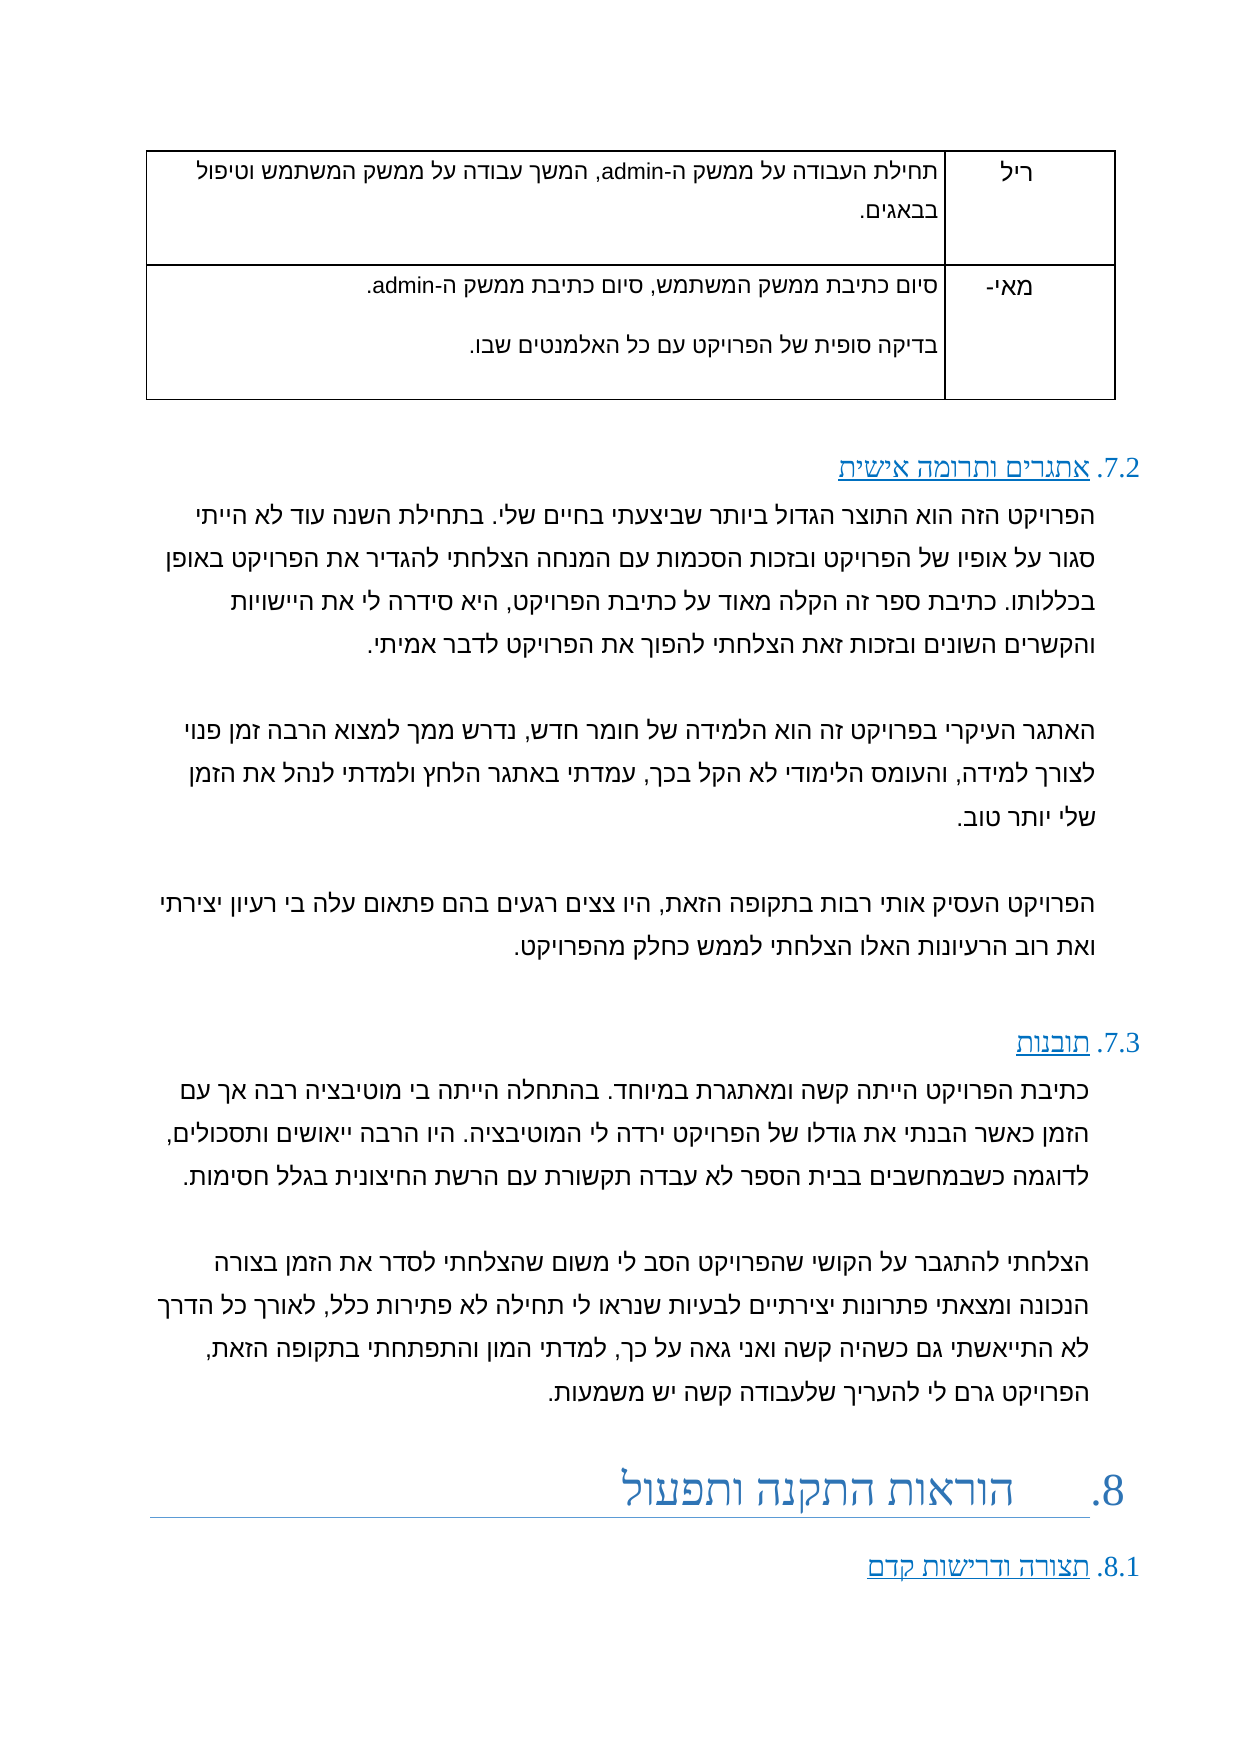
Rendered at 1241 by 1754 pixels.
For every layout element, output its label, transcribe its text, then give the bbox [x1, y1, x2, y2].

list תובנות [150, 1025, 1096, 1059]
table_cell סיום כתיבת ממשק המשתמש, סיום כתיבת ממשק ה-admin. בדיקה סופית של הפרויקט עם כל האלמנטים שבו. [147, 266, 944, 398]
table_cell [147, 152, 944, 264]
list אתגרים ותרומה אישית [150, 450, 1096, 484]
text הפרויקט העסיק אותי רבות בתקופה הזאת, היו צצים רגעים בהם פתאום עלה בי רעיון יצירתי ואת רוב הרעיונות האלו הצלחתי לממש כחלק מהפרויקט. [150, 889, 1096, 961]
subtitle הוראות התקנה ותפעול [150, 1462, 1090, 1517]
text כתיבת הפרויקט הייתה קשה ומאתגרת במיוחד. בהתחלה הייתה בי מוטיבציה רבה אך עם הזמן כאשר הבנתי את גודלו של הפרויקט ירדה לי המוטיבציה. היו הרבה ייאושים ותסכולים, לדוגמה כשבמחשבים בבית הספר לא עבדה תקשורת עם הרשת החיצונית בגלל חסימות. [150, 1076, 1090, 1191]
text הפרויקט הזה הוא התוצר הגדול ביותר שביצעתי בחיים שלי. בתחילת השנה עוד לא הייתי סגור על אופיו של הפרויקט ובזכות הסכמות עם המנחה הצלחתי להגדיר את הפרויקט באופן בכללותו. כתיבת ספר זה הקלה מאוד על כתיבת הפרויקט, היא סידרה לי את היישויות והקשרים השונים ובזכות זאת הצלחתי להפוך את הפרויקט לדבר אמיתי. [150, 501, 1096, 659]
table_cell מרץ-אפריל [946, 152, 1114, 264]
text הצלחתי להתגבר על הקושי שהפרויקט הסב לי משום שהצלחתי לסדר את הזמן בצורה הנכונה ומצאתי פתרונות יצירתיים לבעיות שנראו לי תחילה לא פתירות כלל, לאורך כל הדרך לא התייאשתי גם כשהיה קשה ואני גאה על כך, למדתי המון והתפתחתי בתקופה הזאת, הפרויקט גרם לי להעריך שלעבודה קשה יש משמעות. [150, 1248, 1090, 1406]
table_cell מאי- [946, 266, 1114, 398]
list תצורה ודרישות קדם [150, 1549, 1096, 1582]
text האתגר העיקרי בפרויקט זה הוא הלמידה של חומר חדש, נדרש ממך למצוא הרבה זמן פנוי לצורך למידה, והעומס הלימודי לא הקל בכך, עמדתי באתגר הלחץ ולמדתי לנהל את הזמן שלי יותר טוב. [150, 716, 1096, 831]
